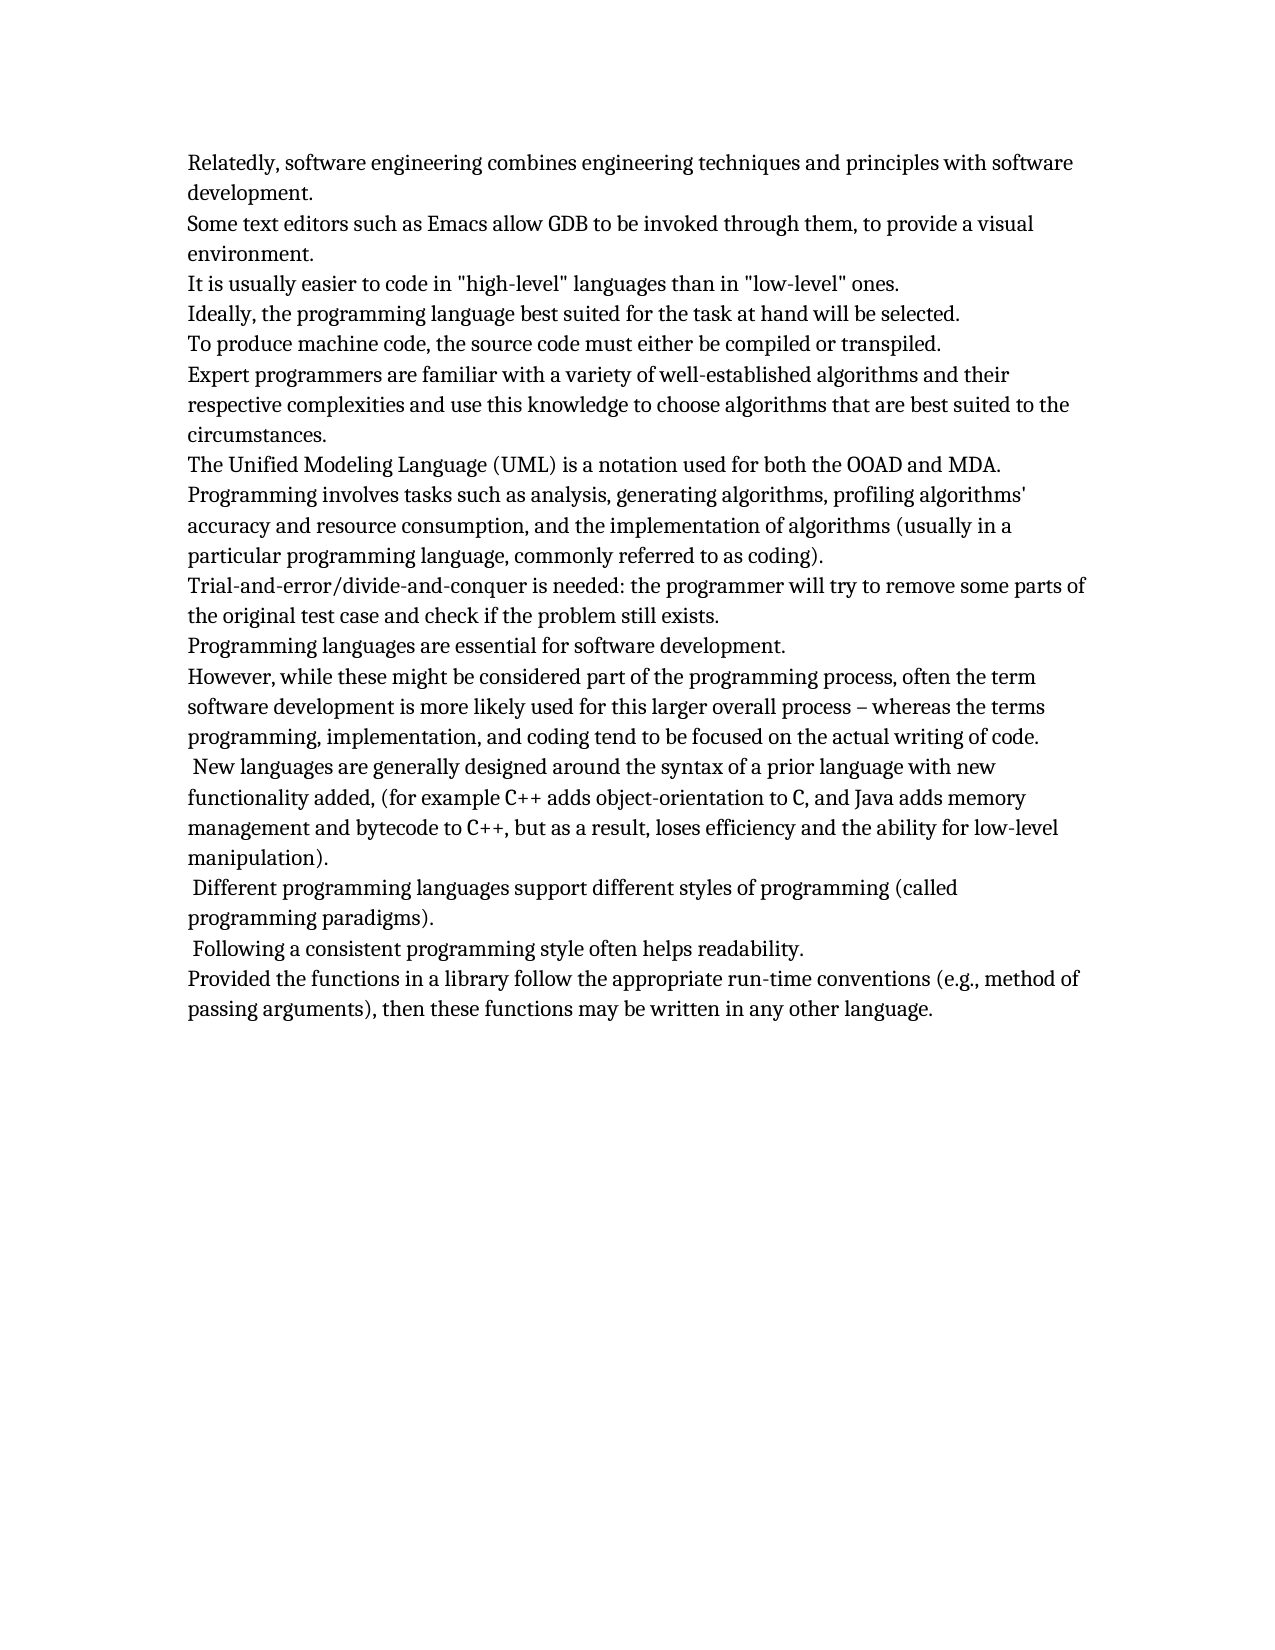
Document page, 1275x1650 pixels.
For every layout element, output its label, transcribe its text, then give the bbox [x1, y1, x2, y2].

text Relatedly, software engineering combines engineering techniques and principles with software development. Some text editors such as Emacs allow GDB to be invoked through them, to provide a visual environment. It is usually easier to code in "high-level" languages than in "low-level" ones. Ideally, the programming language best suited for the task at hand will be selected. To produce machine code, the source code must either be compiled or transpiled. Expert programmers are familiar with a variety of well-established algorithms and their respective complexities and use this knowledge to choose algorithms that are best suited to the circumstances. The Unified Modeling Language (UML) is a notation used for both the OOAD and MDA. Programming involves tasks such as analysis, generating algorithms, profiling algorithms' accuracy and resource consumption, and the implementation of algorithms (usually in a particular programming language, commonly referred to as coding). Trial-and-error/divide-and-conquer is needed: the programmer will try to remove some parts of the original test case and check if the problem still exists. Programming languages are essential for software development. However, while these might be considered part of the programming process, often the term software development is more likely used for this larger overall process – whereas the terms programming, implementation, and coding tend to be focused on the actual writing of code. New languages are generally designed around the syntax of a prior language with new functionality added, (for example C++ adds object-orientation to C, and Java adds memory management and bytecode to C++, but as a result, loses efficiency and the ability for low-level manipulation). Different programming languages support different styles of programming (called programming paradigms). Following a consistent programming style often helps readability. Provided the functions in a library follow the appropriate run-time conventions (e.g., method of passing arguments), then these functions may be written in any other language. [187, 150, 1087, 1022]
